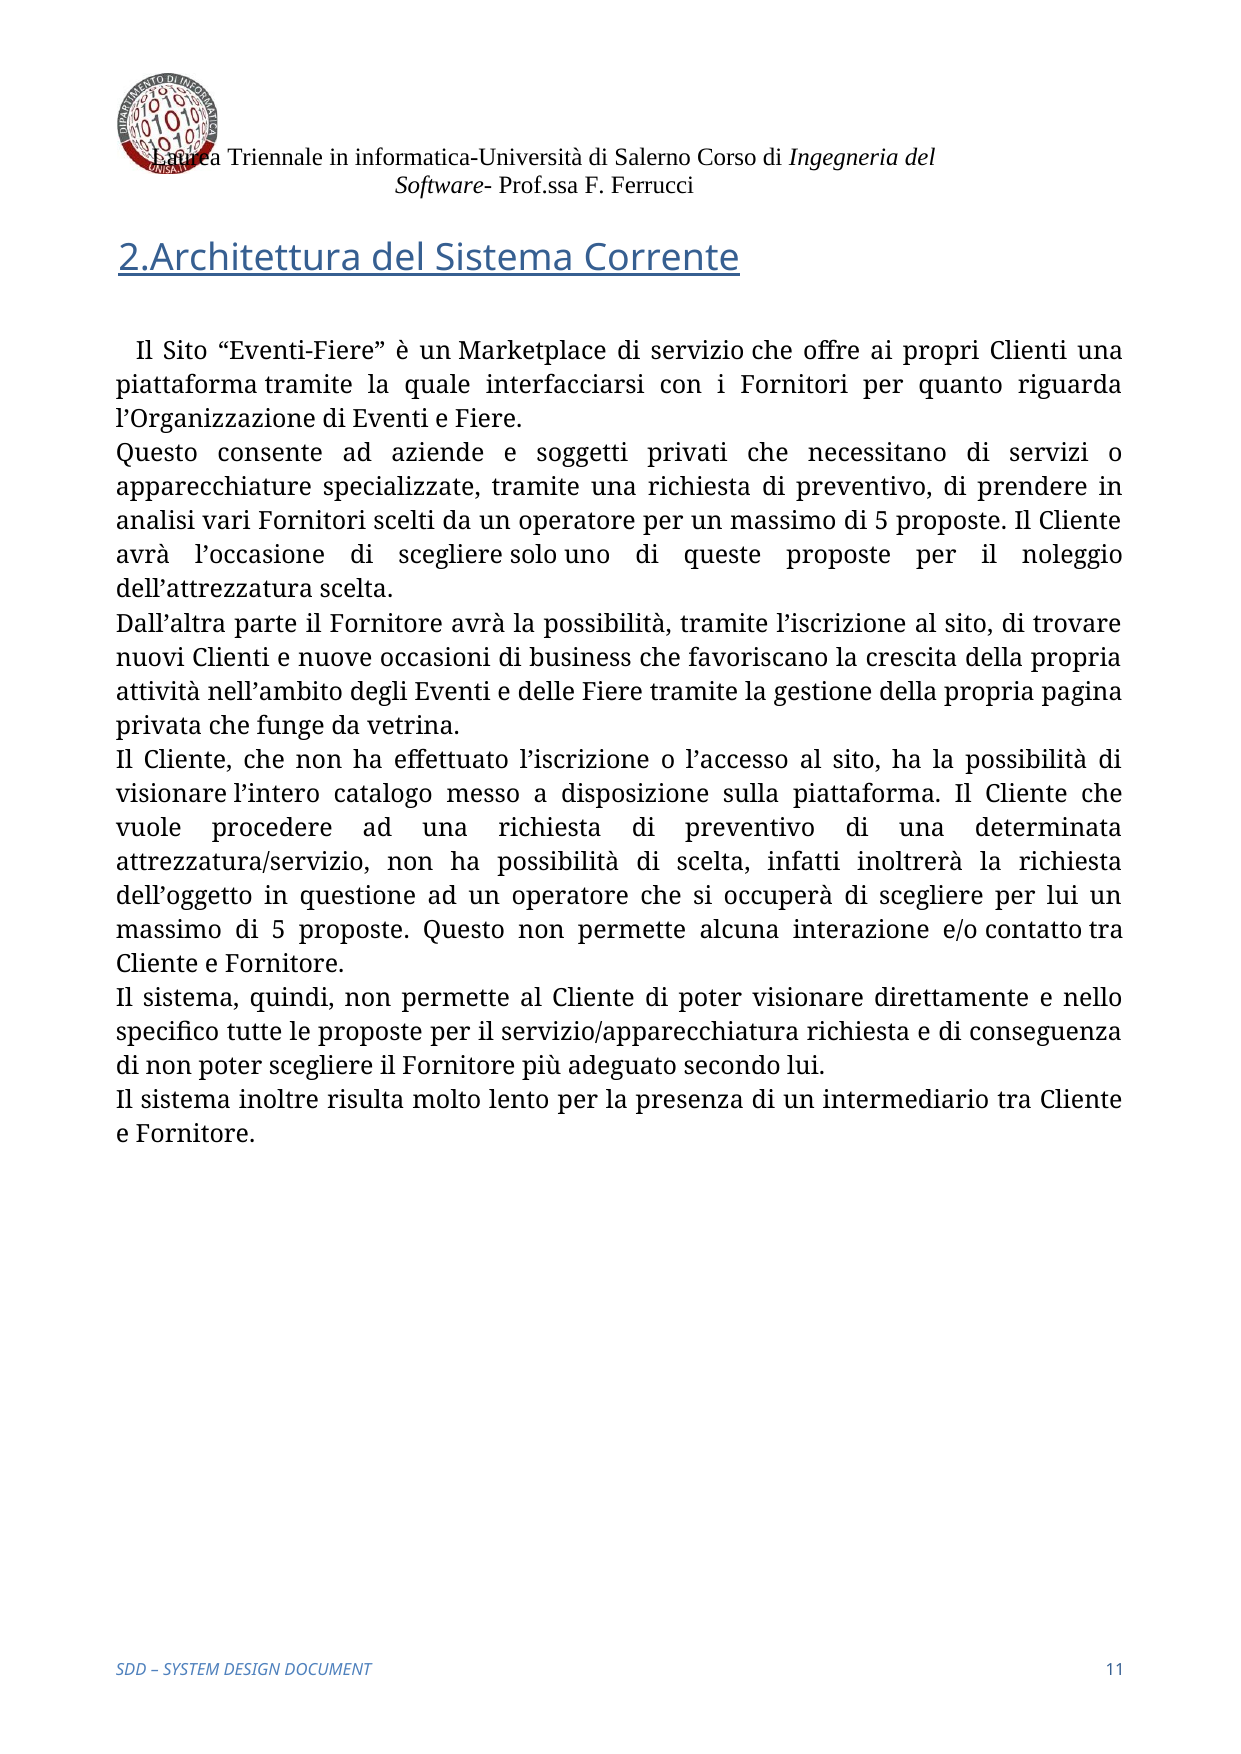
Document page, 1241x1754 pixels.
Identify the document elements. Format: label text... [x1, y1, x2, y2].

text Il Sito “Eventi-Fiere” è un Marketplace di servizio che offre ai propri Clienti una piattaforma tramite la quale interfacciarsi con i Fornitori per quanto riguarda l’Organizzazione di Eventi e Fiere. [116, 333, 1123, 435]
text Il sistema inoltre risulta molto lento per la presenza di un intermediario tra Cliente e Fornitore. [116, 1082, 1123, 1150]
text Dall’altra parte il Fornitore avrà la possibilità, tramite l’iscrizione al sito, di trovare nuovi Clienti e nuove occasioni di business che favoriscano la crescita della propria attività nell’ambito degli Eventi e delle Fiere tramite la gestione della propria pagina privata che funge da vetrina. [116, 605, 1123, 741]
text Il Cliente, che non ha effettuato l’iscrizione o l’accesso al sito, ha la possibilità di visionare l’intero catalogo messo a disposizione sulla piattaforma. Il Cliente che vuole procedere ad una richiesta di preventivo di una determinata attrezzatura/servizio, non ha possibilità di scelta, infatti inoltrerà la richiesta dell’oggetto in questione ad un operatore che si occuperà di scegliere per lui un massimo di 5 proposte. Questo non permette alcuna interazione e/o contatto tra Cliente e Fornitore. [116, 741, 1123, 980]
text Il sistema, quindi, non permette al Cliente di poter visionare direttamente e nello specifico tutte le proposte per il servizio/apparecchiatura richiesta e di conseguenza di non poter scegliere il Fornitore più adeguato secondo lui. [116, 980, 1123, 1082]
subtitle 2.Architettura del Sistema Corrente [118, 230, 1231, 281]
text Questo consente ad aziende e soggetti privati che necessitano di servizi o apparecchiature specializzate, tramite una richiesta di preventivo, di prendere in analisi vari Fornitori scelti da un operatore per un massimo di 5 proposte. Il Cliente avrà l’occasione di scegliere solo uno di queste proposte per il noleggio dell’attrezzatura scelta. [116, 435, 1123, 605]
picture [117, 73, 218, 174]
